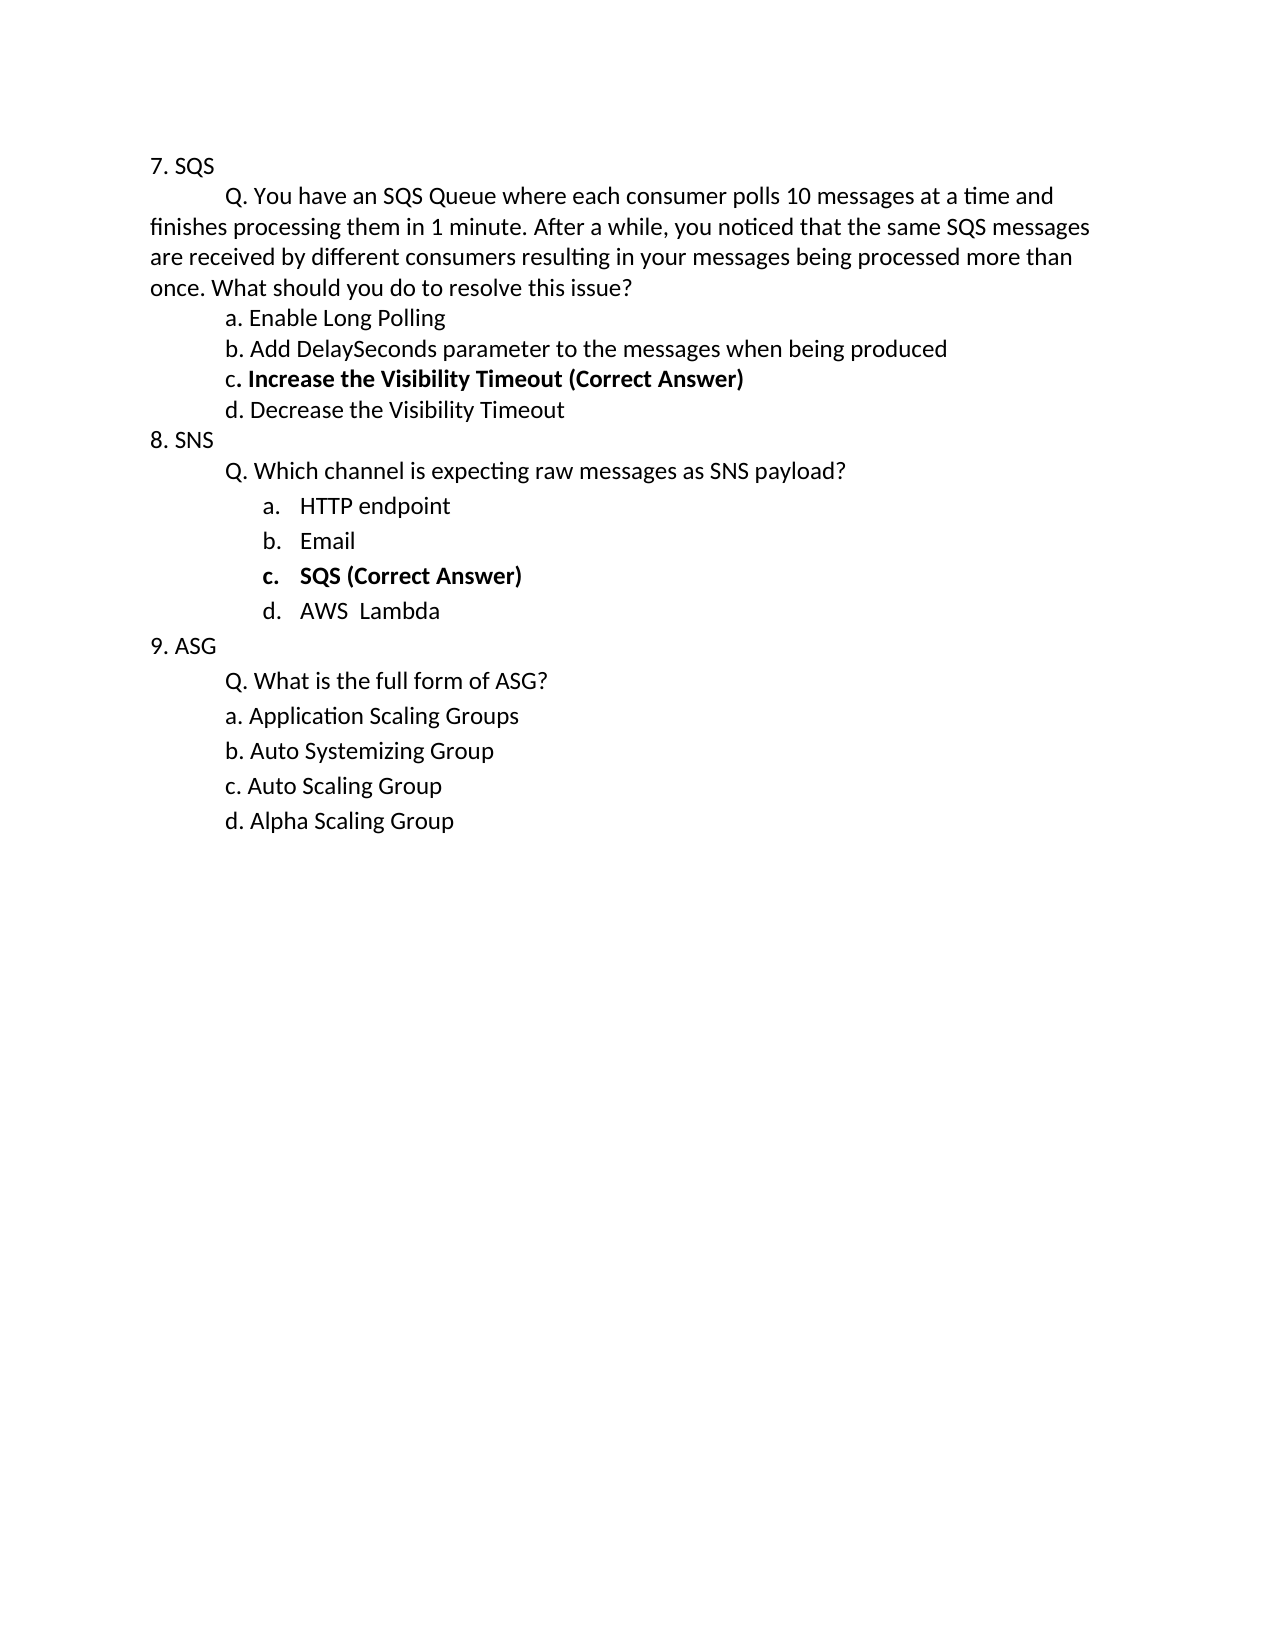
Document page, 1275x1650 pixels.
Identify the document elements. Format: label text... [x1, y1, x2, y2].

text c. Increase the Visibility Timeout (Correct Answer) [150, 364, 1125, 394]
text d. Alpha Scaling Group [150, 805, 1125, 836]
list SQS (Correct Answer) [262, 560, 1125, 591]
list HTTP endpoint [262, 490, 1125, 521]
list AWS Lambda [262, 595, 1125, 626]
text Q. You have an SQS Queue where each consumer polls 10 messages at a time and finishes processing them in 1 minute. After a while, you noticed that the same SQS messages are received by different consumers resulting in your messages being processed more than once. What should you do to resolve this issue? [150, 181, 1125, 303]
text c. Auto Scaling Group [150, 770, 1125, 801]
text b. Auto Systemizing Group [150, 735, 1125, 766]
list Email [262, 525, 1125, 556]
text Q. Which channel is expecting raw messages as SNS payload? [225, 455, 1125, 486]
text a. Application Scaling Groups [150, 700, 1125, 731]
text b. Add DelaySeconds parameter to the messages when being produced [150, 333, 1125, 364]
text 8. SNS [150, 425, 1125, 455]
text a. Enable Long Polling [150, 303, 1125, 333]
text 9. ASG [150, 630, 1125, 661]
text d. Decrease the Visibility Timeout [150, 394, 1125, 425]
text 7. SQS [150, 150, 1125, 181]
text Q. What is the full form of ASG? [150, 665, 1125, 696]
